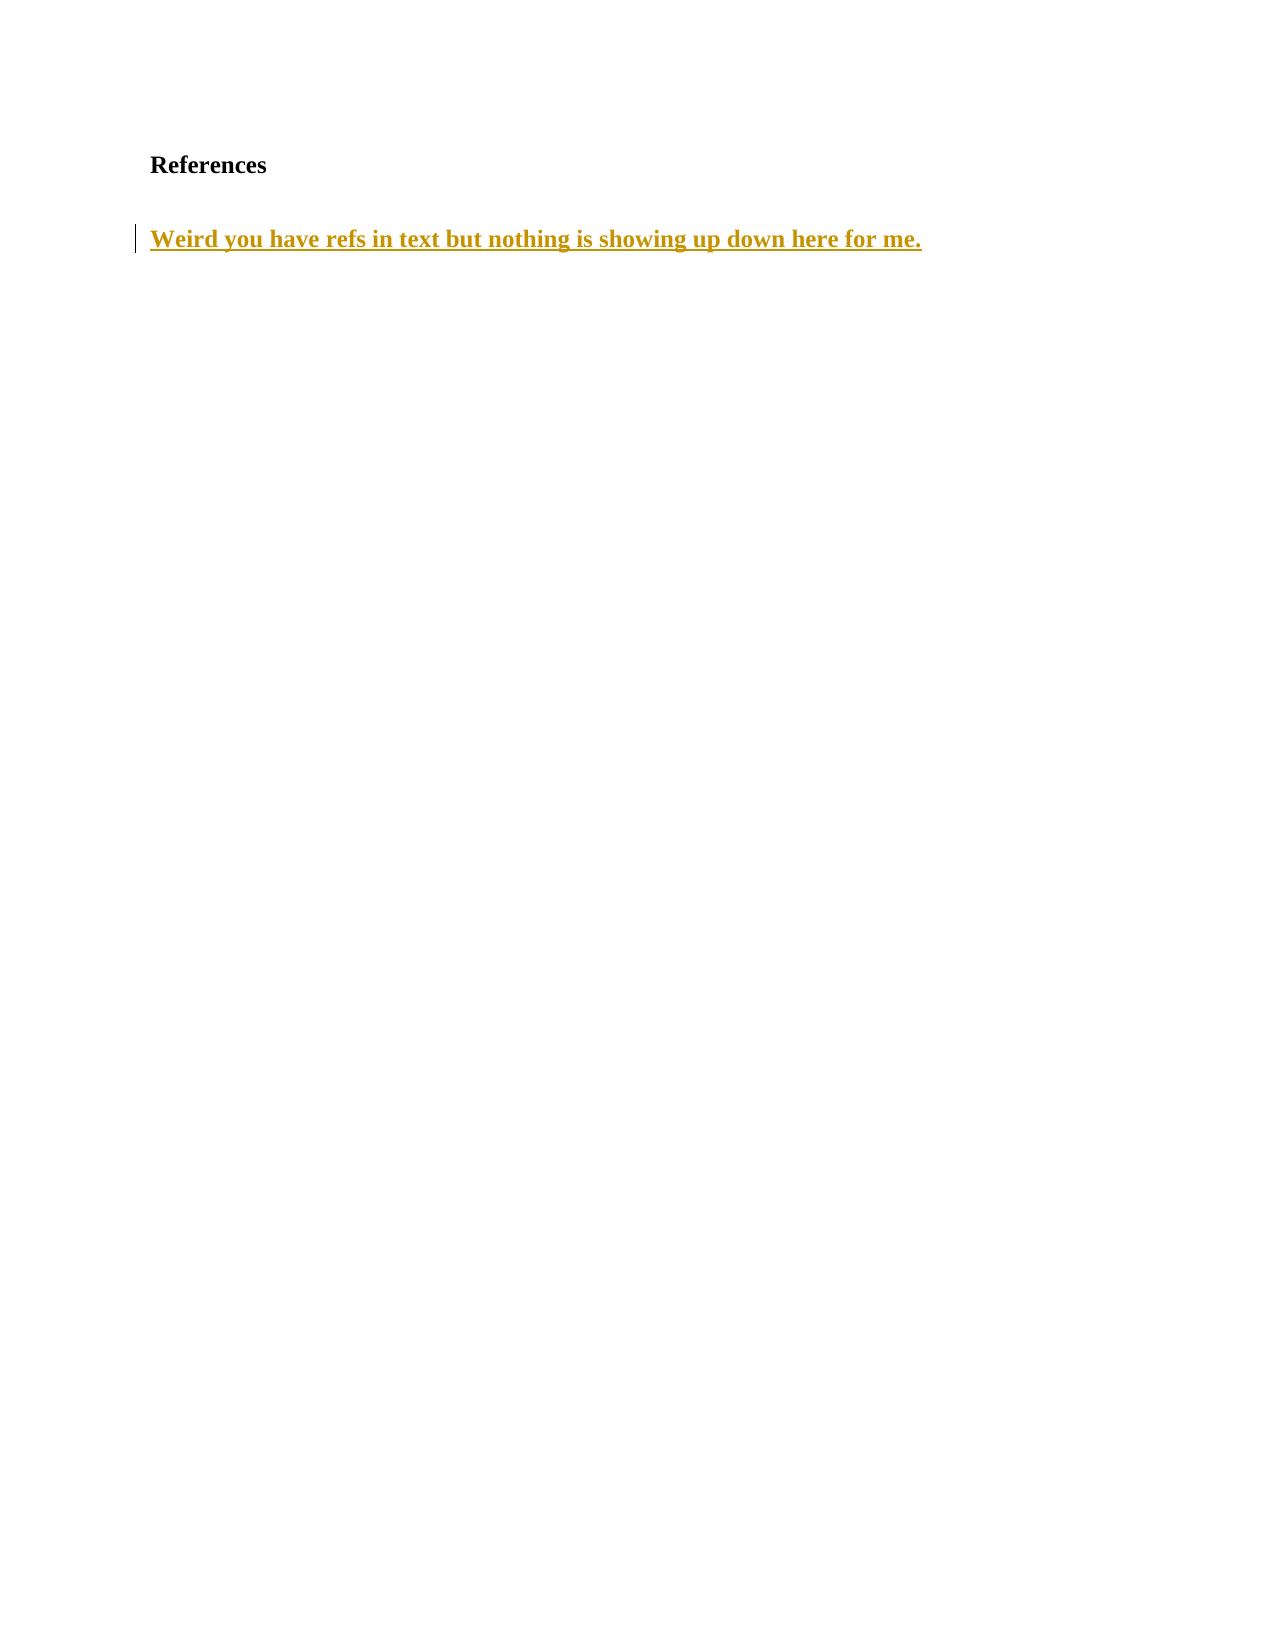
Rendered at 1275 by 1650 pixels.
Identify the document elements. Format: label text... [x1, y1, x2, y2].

text References [150, 150, 1125, 179]
